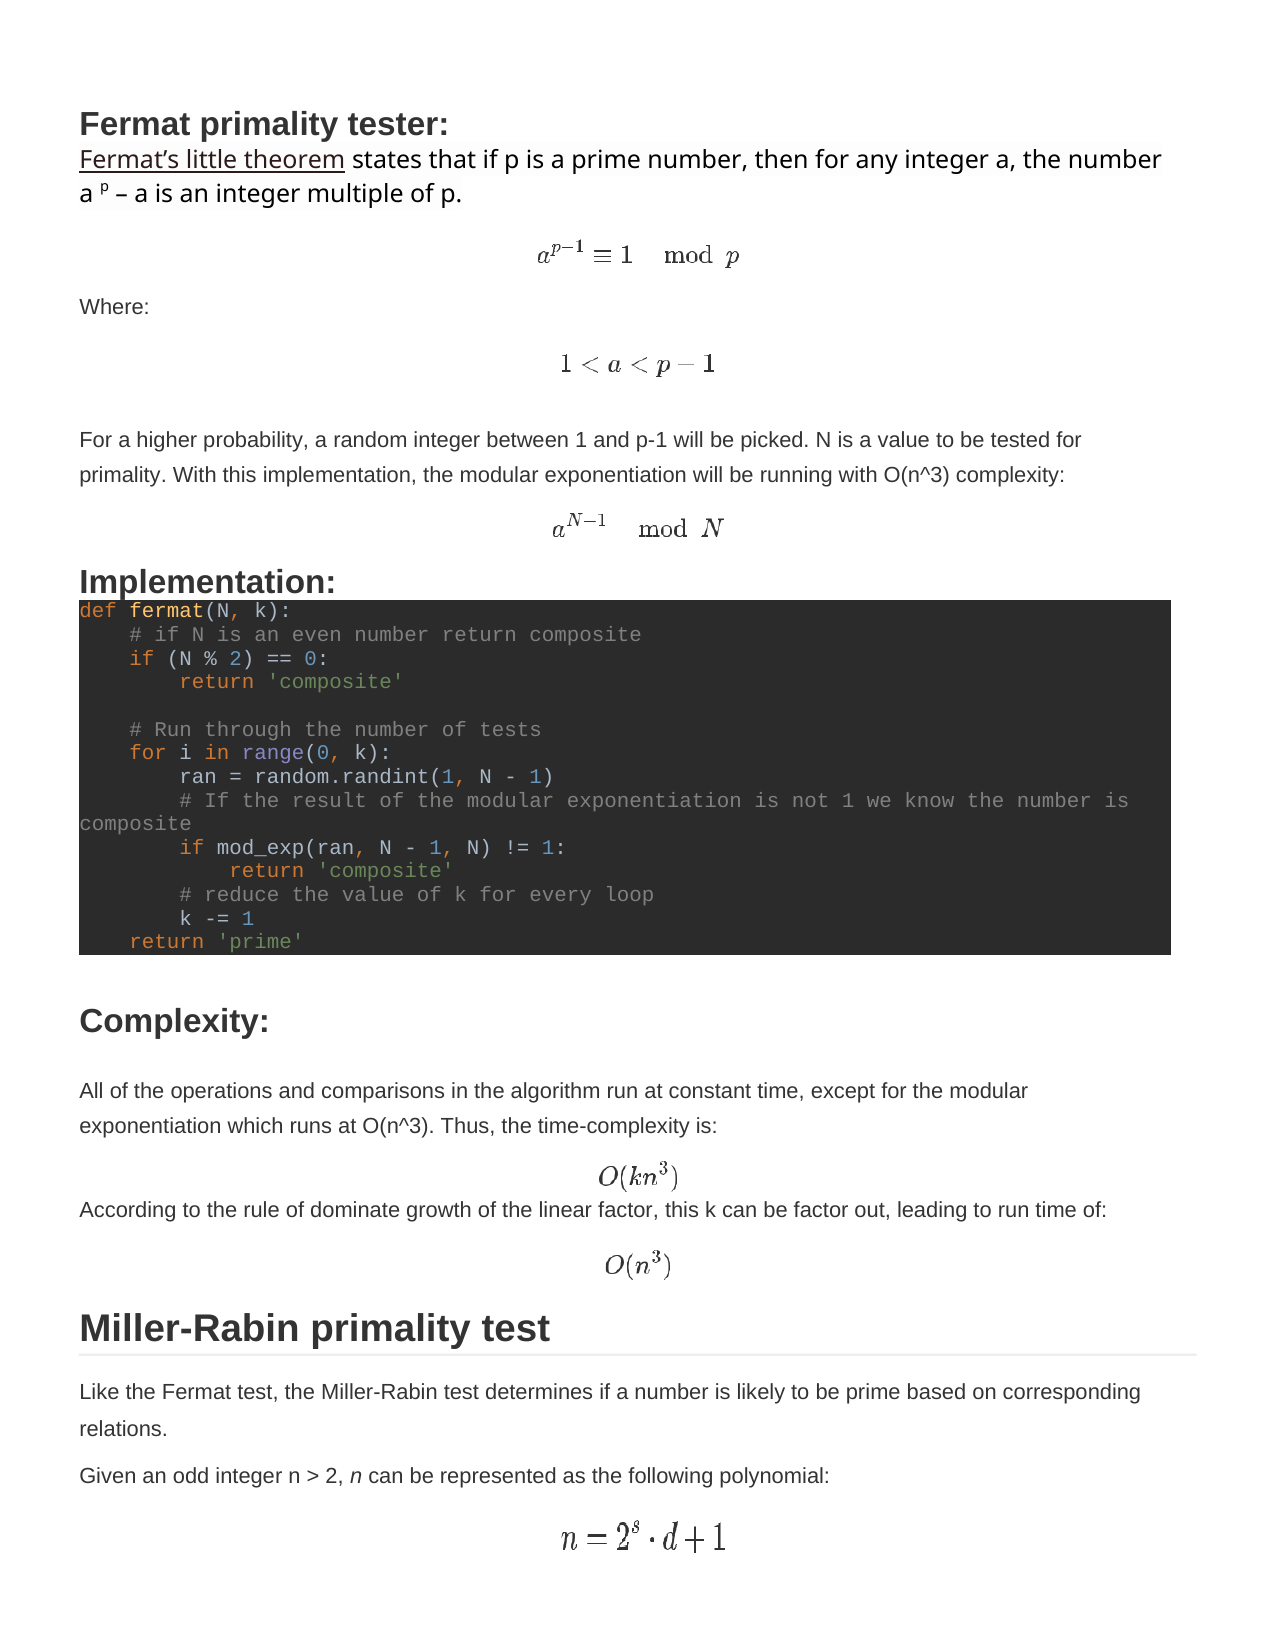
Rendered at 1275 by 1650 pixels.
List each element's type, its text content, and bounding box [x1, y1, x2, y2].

text Where: [79, 294, 1171, 319]
picture [560, 351, 715, 379]
picture [605, 1250, 672, 1282]
text Given an odd integer n > 2, n can be represented as the following polynomial: [79, 1463, 1171, 1488]
text Implementation: [79, 562, 1171, 600]
text Like the Fermat test, the Miller-Rabin test determines if a number is likely to be prime based on corresponding relations. [79, 1379, 1144, 1441]
text def fermat(N, k): # if N is an even number return composite if (N % 2) == 0: return 'composite' # Run through the number of tests for i in range(0, k): ran = random.randint(1, N - 1) # If the result of the modular exponentiation is not 1 we know the number is composite if mod_exp(ran, N - 1, N) != 1: return 'composite' # reduce the value of k for every loop k -= 1 return 'prime' [79, 600, 1171, 955]
picture [550, 510, 725, 539]
picture [535, 237, 741, 270]
text All of the operations and comparisons in the algorithm run at constant time, except for the modular exponentiation which runs at O(n^3). Thus, the time-complexity is: [79, 1078, 1171, 1138]
text Complexity: [79, 1001, 1171, 1040]
text According to the rule of dominate growth of the linear factor, this k can be factor out, leading to run time of: [79, 1197, 1171, 1223]
text Fermat primality tester: [79, 103, 1171, 142]
text Fermat’s little theorem states that if p is a prime number, then for any integer a, the number a p – a is an integer multiple of p. [462, 142, 1171, 210]
picture [561, 1519, 726, 1557]
picture [599, 1161, 678, 1194]
text For a higher probability, a random integer between 1 and p-1 will be picked. N is a value to be tested for primality. With this implementation, the modular exponentiation will be running with O(n^3) complexity: [79, 427, 1171, 488]
text Miller-Rabin primality test [79, 1305, 1171, 1349]
